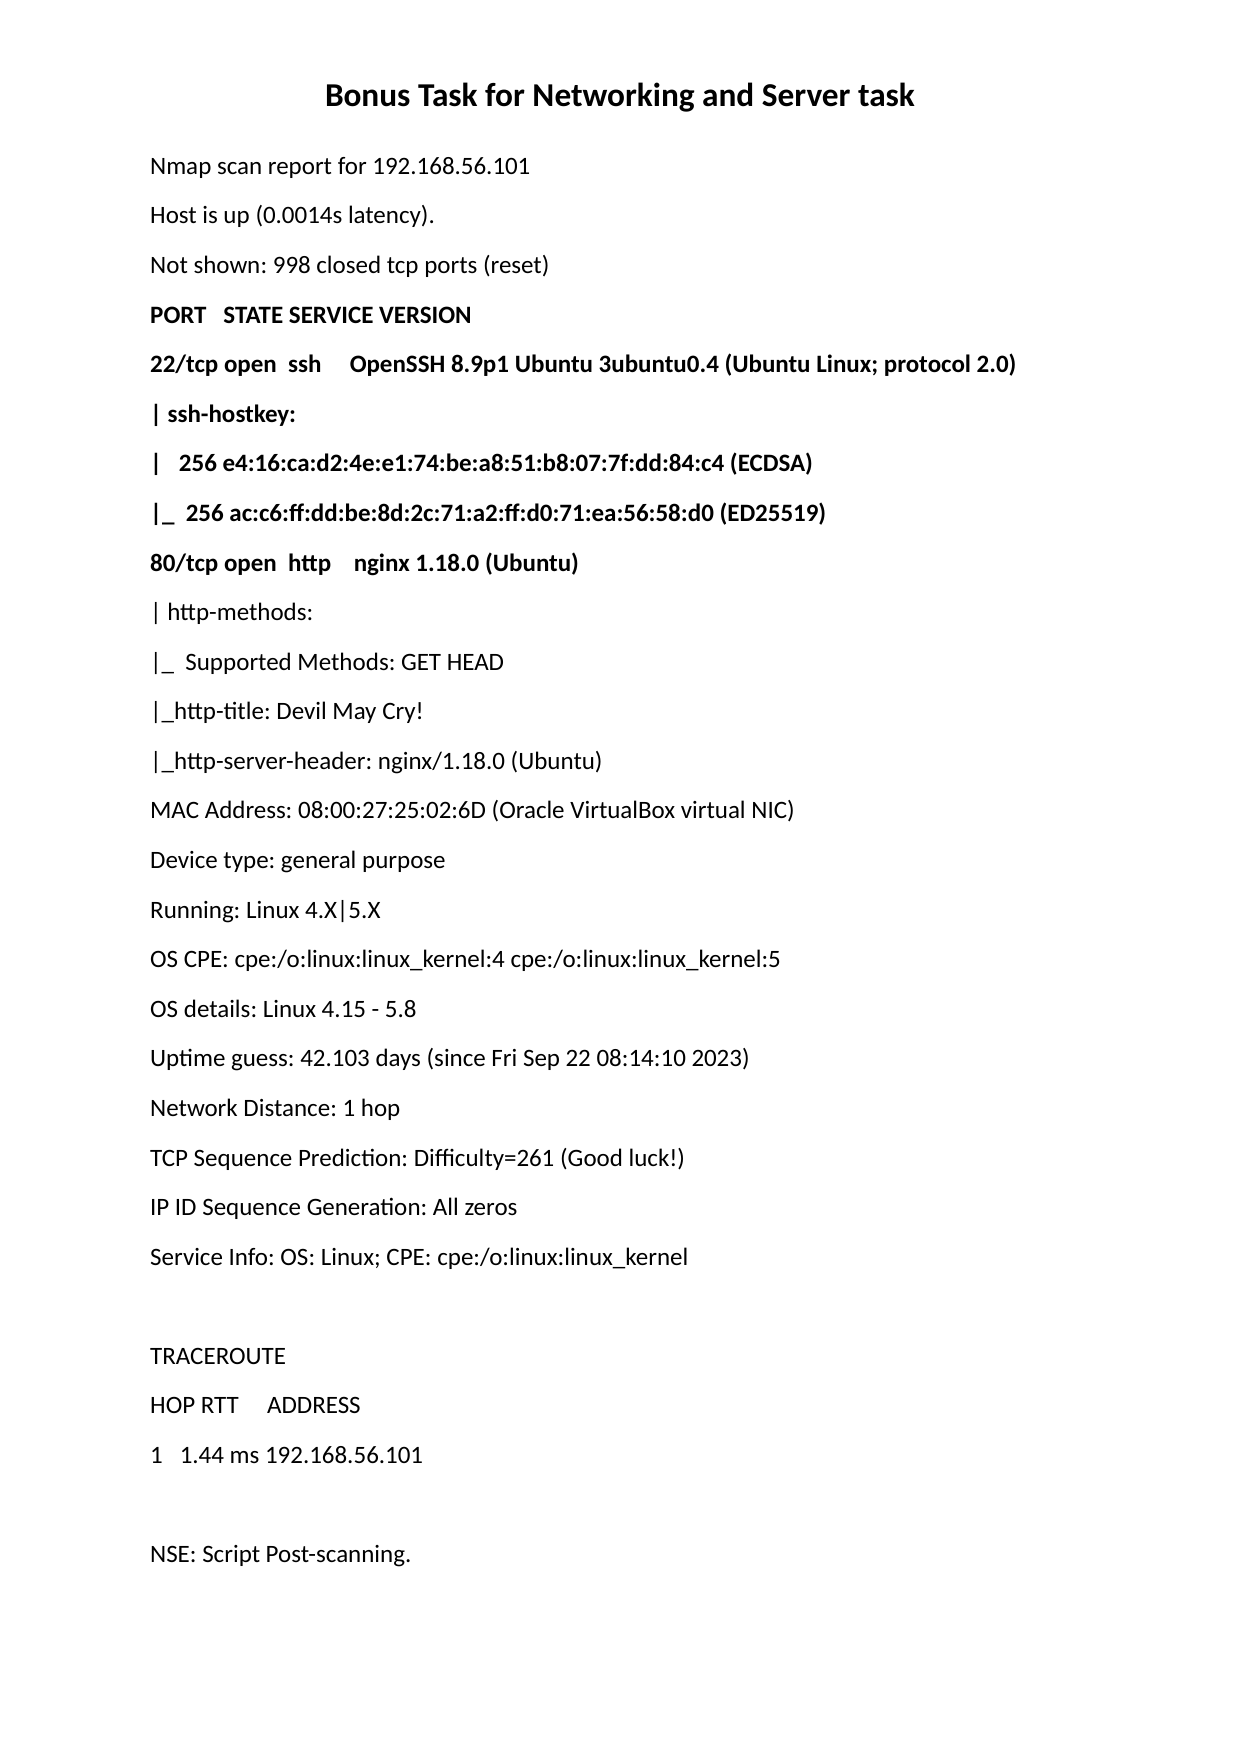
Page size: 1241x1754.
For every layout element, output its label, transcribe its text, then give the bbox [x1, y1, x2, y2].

text Network Distance: 1 hop [150, 1092, 1090, 1123]
text TCP Sequence Prediction: Difficulty=261 (Good luck!) [150, 1142, 1090, 1172]
text |_ 256 ac:c6:ff:dd:be:8d:2c:71:a2:ff:d0:71:ea:56:58:d0 (ED25519) [150, 497, 1090, 528]
text Host is up (0.0014s latency). [150, 199, 1090, 230]
text Service Info: OS: Linux; CPE: cpe:/o:linux:linux_kernel [150, 1241, 1090, 1271]
text 22/tcp open ssh OpenSSH 8.9p1 Ubuntu 3ubuntu0.4 (Ubuntu Linux; protocol 2.0) [150, 348, 1090, 379]
text Not shown: 998 closed tcp ports (reset) [150, 249, 1090, 280]
text IP ID Sequence Generation: All zeros [150, 1191, 1090, 1222]
text OS details: Linux 4.15 - 5.8 [150, 993, 1090, 1023]
text |_http-title: Devil May Cry! [150, 695, 1090, 726]
text | ssh-hostkey: [150, 398, 1090, 428]
text 80/tcp open http nginx 1.18.0 (Ubuntu) [150, 547, 1090, 577]
text MAC Address: 08:00:27:25:02:6D (Oracle VirtualBox virtual NIC) [150, 794, 1090, 825]
text TRACEROUTE [150, 1340, 1090, 1371]
text Device type: general purpose [150, 844, 1090, 875]
text |_http-server-header: nginx/1.18.0 (Ubuntu) [150, 745, 1090, 776]
text PORT STATE SERVICE VERSION [150, 299, 1090, 329]
text Running: Linux 4.X|5.X [150, 894, 1090, 924]
text NSE: Script Post-scanning. [150, 1538, 1090, 1569]
text Uptime guess: 42.103 days (since Fri Sep 22 08:14:10 2023) [150, 1042, 1090, 1073]
text OS CPE: cpe:/o:linux:linux_kernel:4 cpe:/o:linux:linux_kernel:5 [150, 943, 1090, 974]
text Nmap scan report for 192.168.56.101 [150, 150, 1090, 181]
text | http-methods: [150, 596, 1090, 627]
text 1 1.44 ms 192.168.56.101 [150, 1439, 1090, 1470]
text | 256 e4:16:ca:d2:4e:e1:74:be:a8:51:b8:07:7f:dd:84:c4 (ECDSA) [150, 447, 1090, 478]
text |_ Supported Methods: GET HEAD [150, 646, 1090, 676]
text HOP RTT ADDRESS [150, 1389, 1090, 1420]
